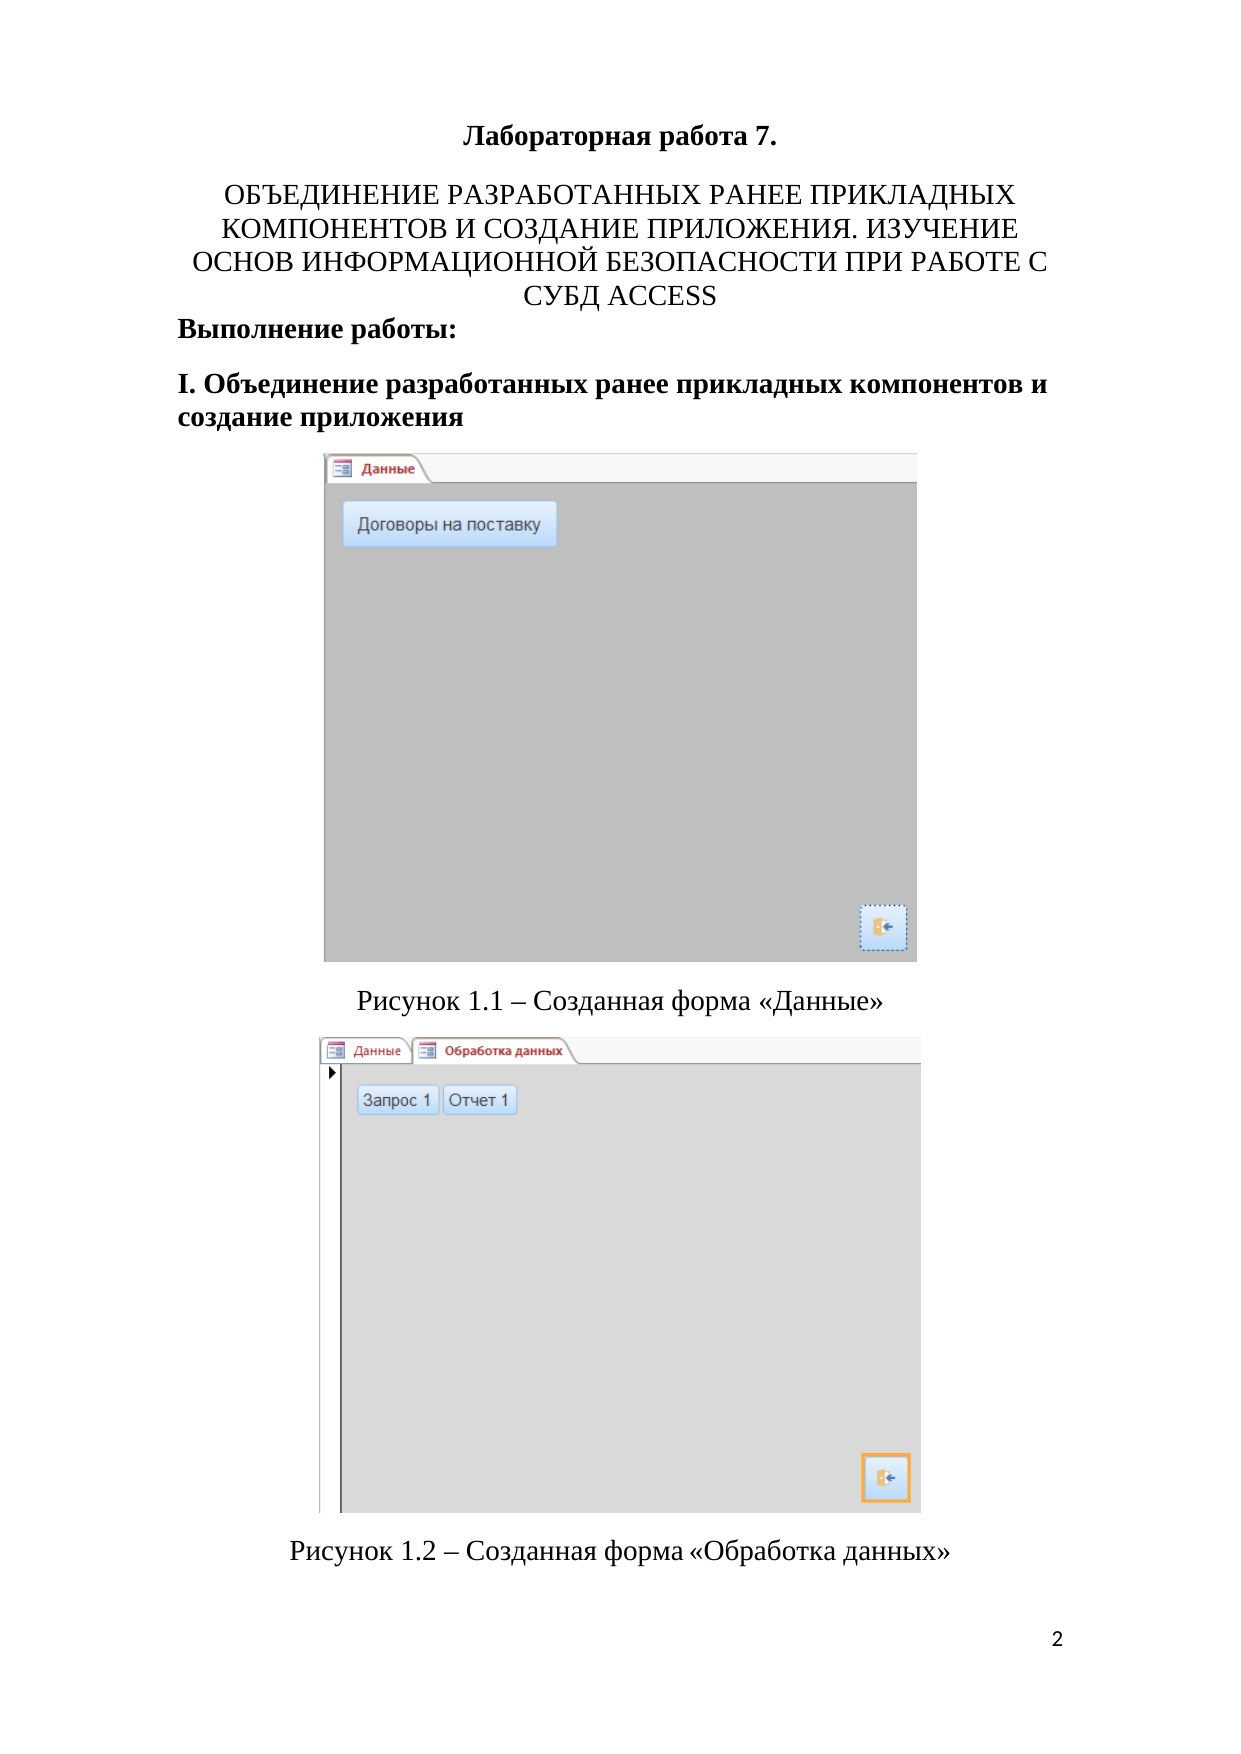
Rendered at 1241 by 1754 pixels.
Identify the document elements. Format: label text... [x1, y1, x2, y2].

text ОБЪЕДИНЕНИЕ РАЗРАБОТАННЫХ РАНЕЕ ПРИКЛАДНЫХ КОМПОНЕНТОВ И СОЗДАНИЕ ПРИЛОЖЕНИЯ. ИЗУЧЕНИЕ ОСНОВ ИНФОРМАЦИОННОЙ БЕЗОПАСНОСТИ ПРИ РАБОТЕ С СУБД ACCESS [177, 177, 1063, 312]
text I. Объединение разработанных ранее прикладных компонентов и создание приложения [177, 366, 1063, 433]
text Выполнение работы: [177, 312, 1063, 345]
text Рисунок 1.2 – Созданная форма «Обработка данных» [177, 1533, 1063, 1567]
picture [323, 453, 917, 962]
text Лабораторная работа 7. [177, 118, 1063, 152]
text Рисунок 1.1 – Созданная форма «Данные» [177, 983, 1063, 1016]
picture [319, 1037, 921, 1513]
